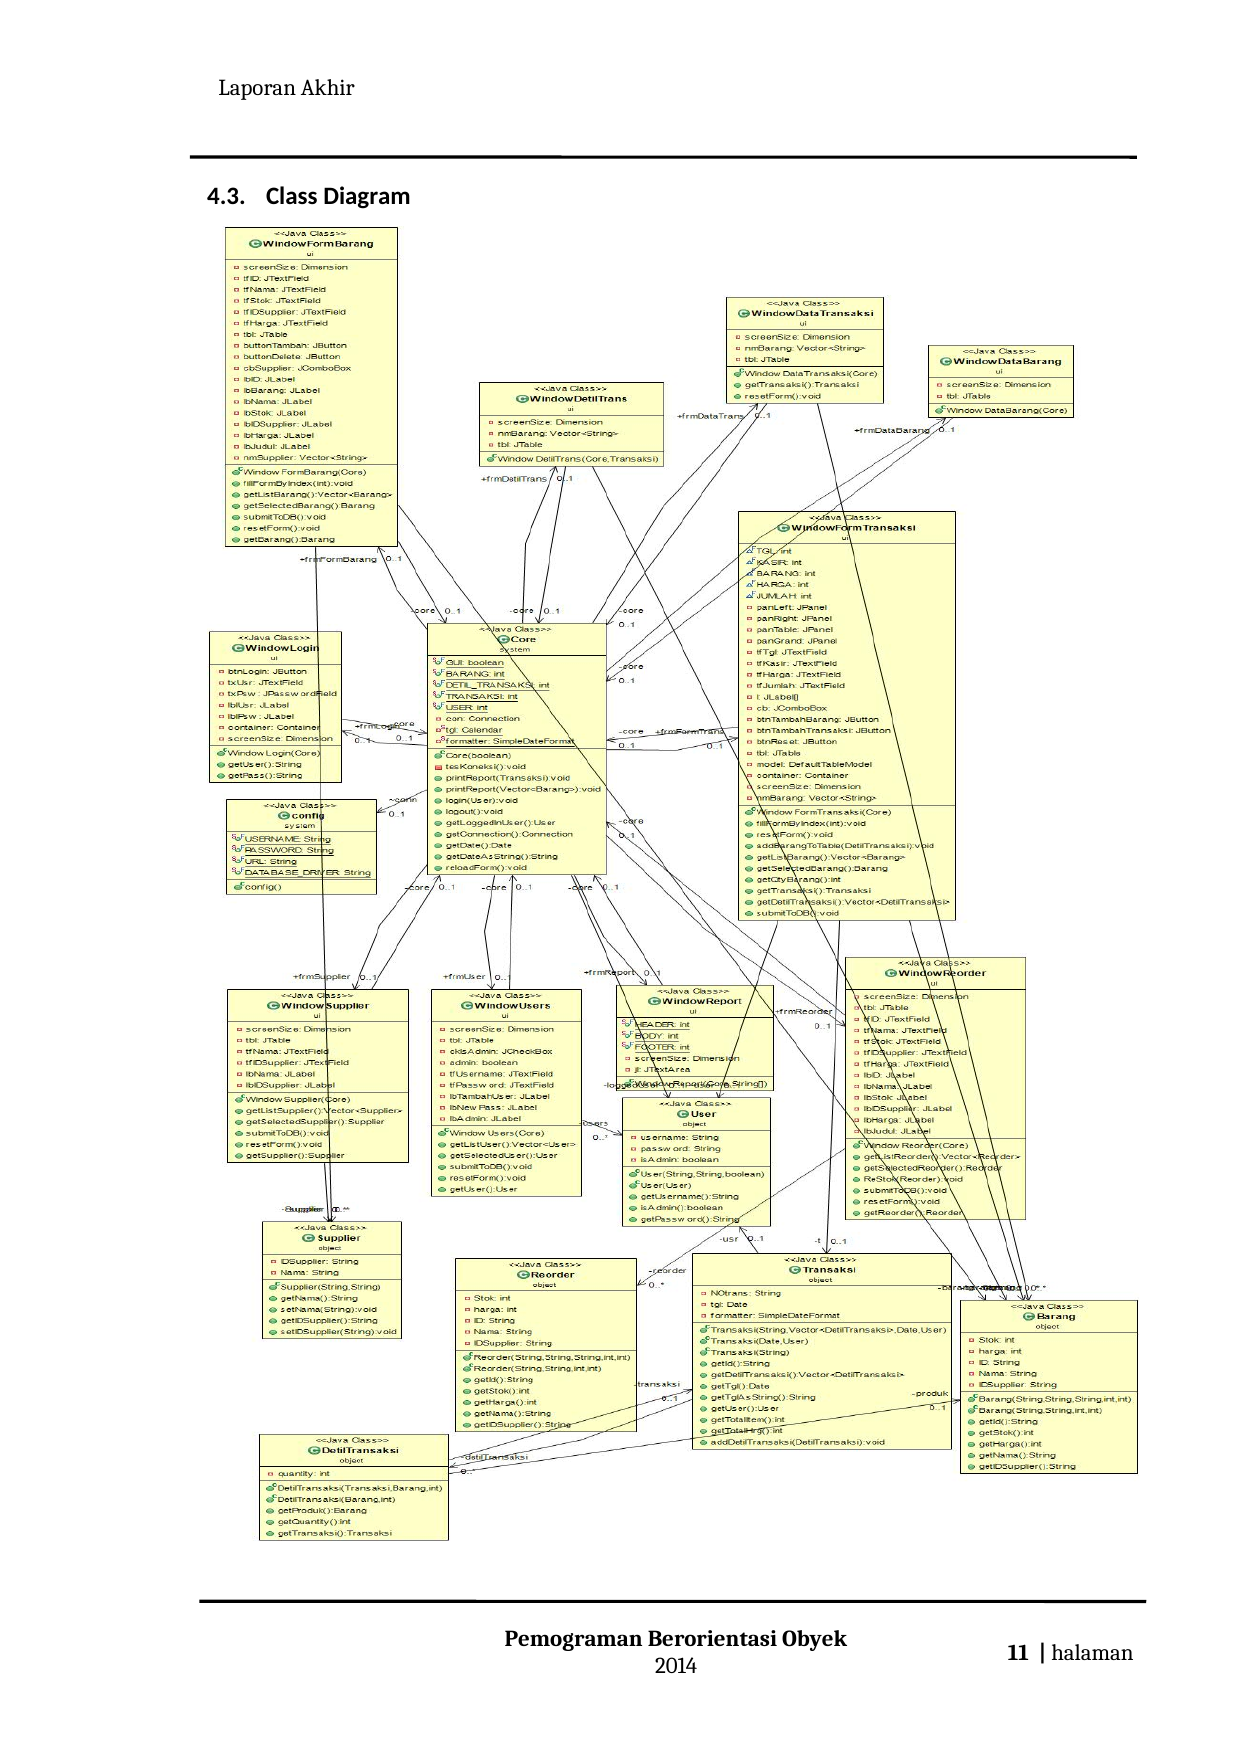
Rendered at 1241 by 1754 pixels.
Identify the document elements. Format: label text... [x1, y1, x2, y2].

picture [206, 226, 1140, 1542]
subtitle Class Diagram [207, 180, 1152, 211]
